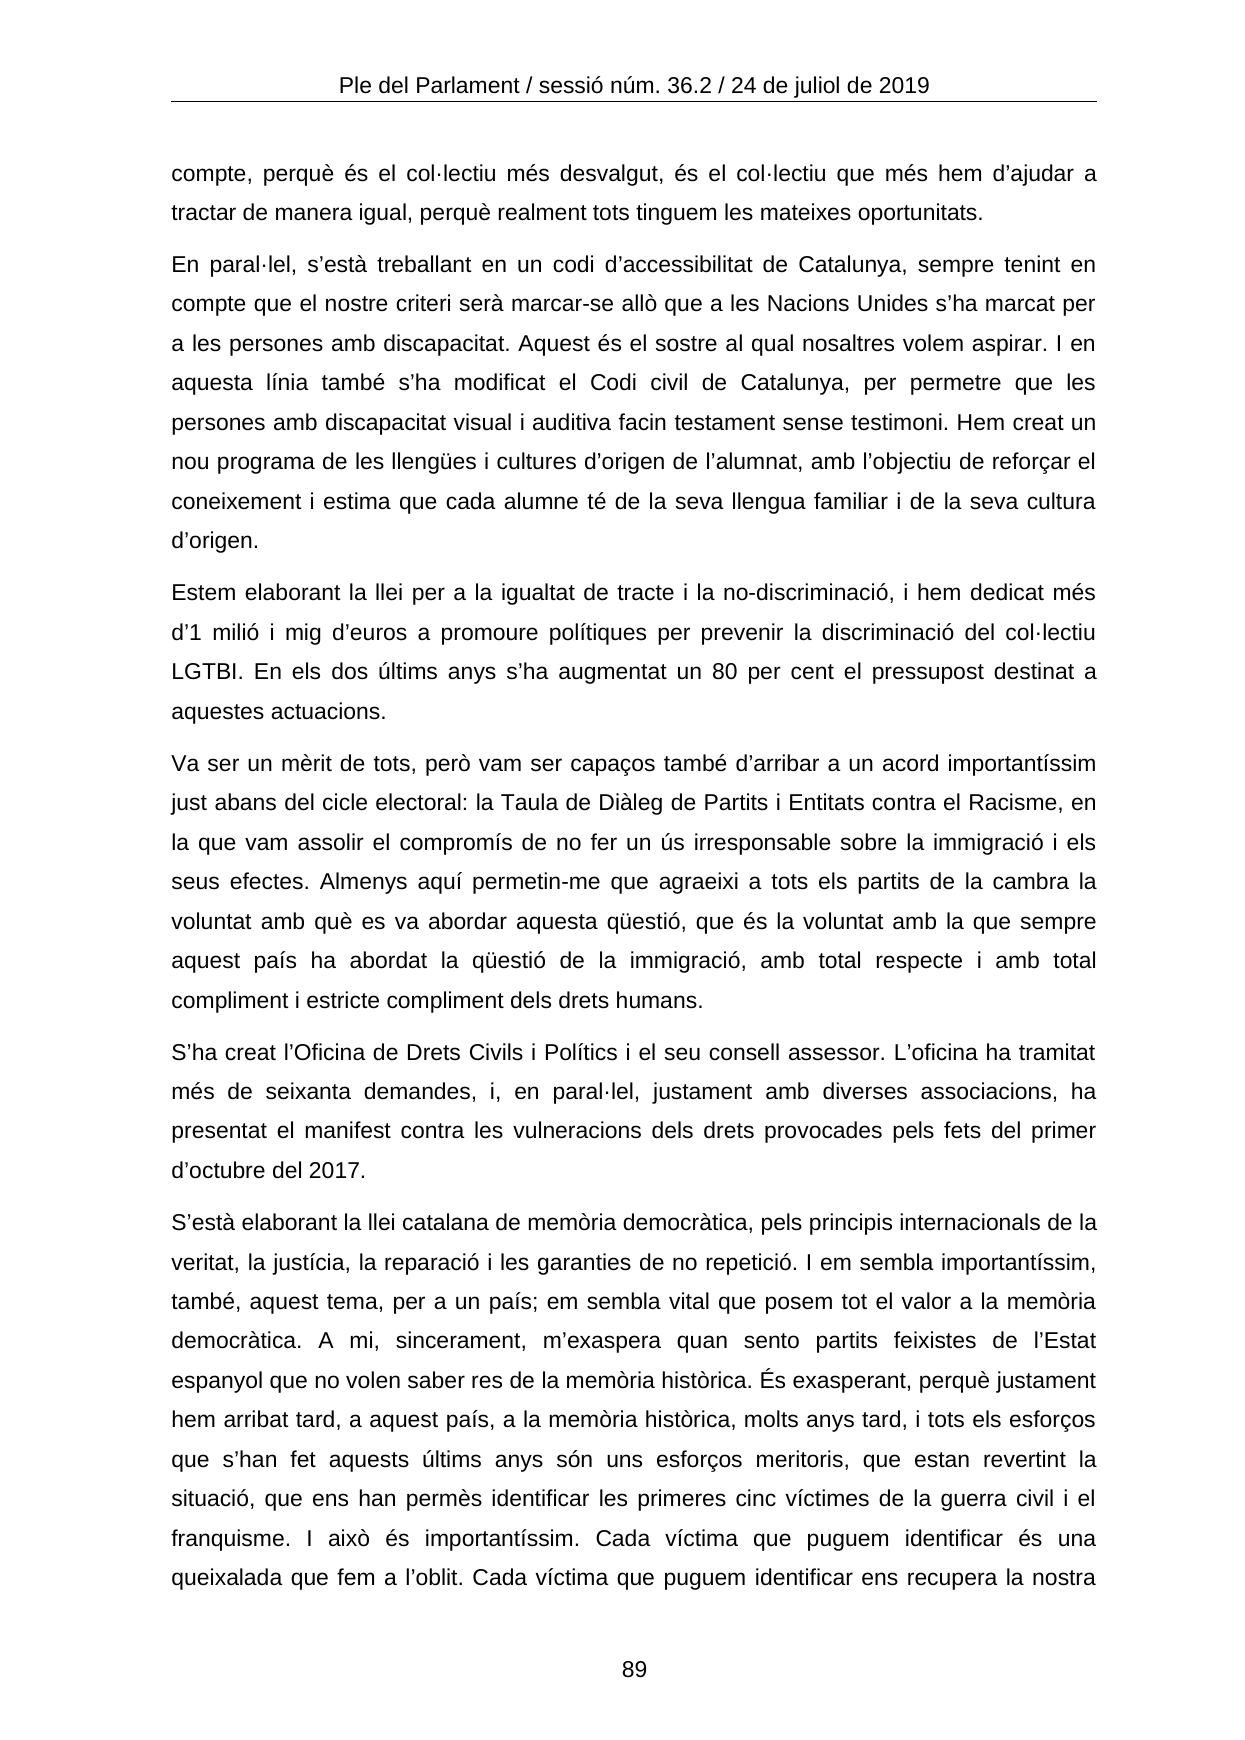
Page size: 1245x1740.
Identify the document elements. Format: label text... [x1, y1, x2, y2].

text S’ha creat l’Oficina de Drets Civils i Polítics i el seu consell assessor. L’oficina ha tramitat més de seixanta demandes, i, en paral·lel, justament amb diverses associacions, ha presentat el manifest contra les vulneracions dels drets provocades pels fets del primer d’octubre del 2017. [171, 1038, 1097, 1183]
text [171, 159, 1097, 225]
text Va ser un mèrit de tots, però vam ser capaços també d’arribar a un acord importantíssim just abans del cicle electoral: la Taula de Diàleg de Partits i Entitats contra el Racisme, en la que vam assolir el compromís de no fer un ús irresponsable sobre la immigració i els seus efectes. Almenys aquí permetin-me que agraeixi a tots els partits de la cambra la voluntat amb què es va abordar aquesta qüestió, que és la voluntat amb la que sempre aquest país ha abordat la qüestió de la immigració, amb total respecte i amb total compliment i estricte compliment dels drets humans. [171, 750, 1097, 1013]
text En paral·lel, s’està treballant en un codi d’accessibilitat de Catalunya, sempre tenint en compte que el nostre criteri serà marcar-se allò que a les Nacions Unides s’ha marcat per a les persones amb discapacitat. Aquest és el sostre al qual nosaltres volem aspirar. I en aquesta línia també s’ha modificat el Codi civil de Catalunya, per permetre que les persones amb discapacitat visual i auditiva facin testament sense testimoni. Hem creat un nou programa de les llengües i cultures d’origen de l’alumnat, amb l’objectiu de reforçar el coneixement i estima que cada alumne té de la seva llengua familiar i de la seva cultura d’origen. [171, 251, 1097, 554]
text Estem elaborant la llei per a la igualtat de tracte i la no-discriminació, i hem dedicat més d’1 milió i mig d’euros a promoure polítiques per prevenir la discriminació del col·lectiu LGTBI. En els dos últims anys s’ha augmentat un 80 per cent el pressupost destinat a aquestes actuacions. [171, 579, 1097, 724]
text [171, 1209, 1097, 1591]
